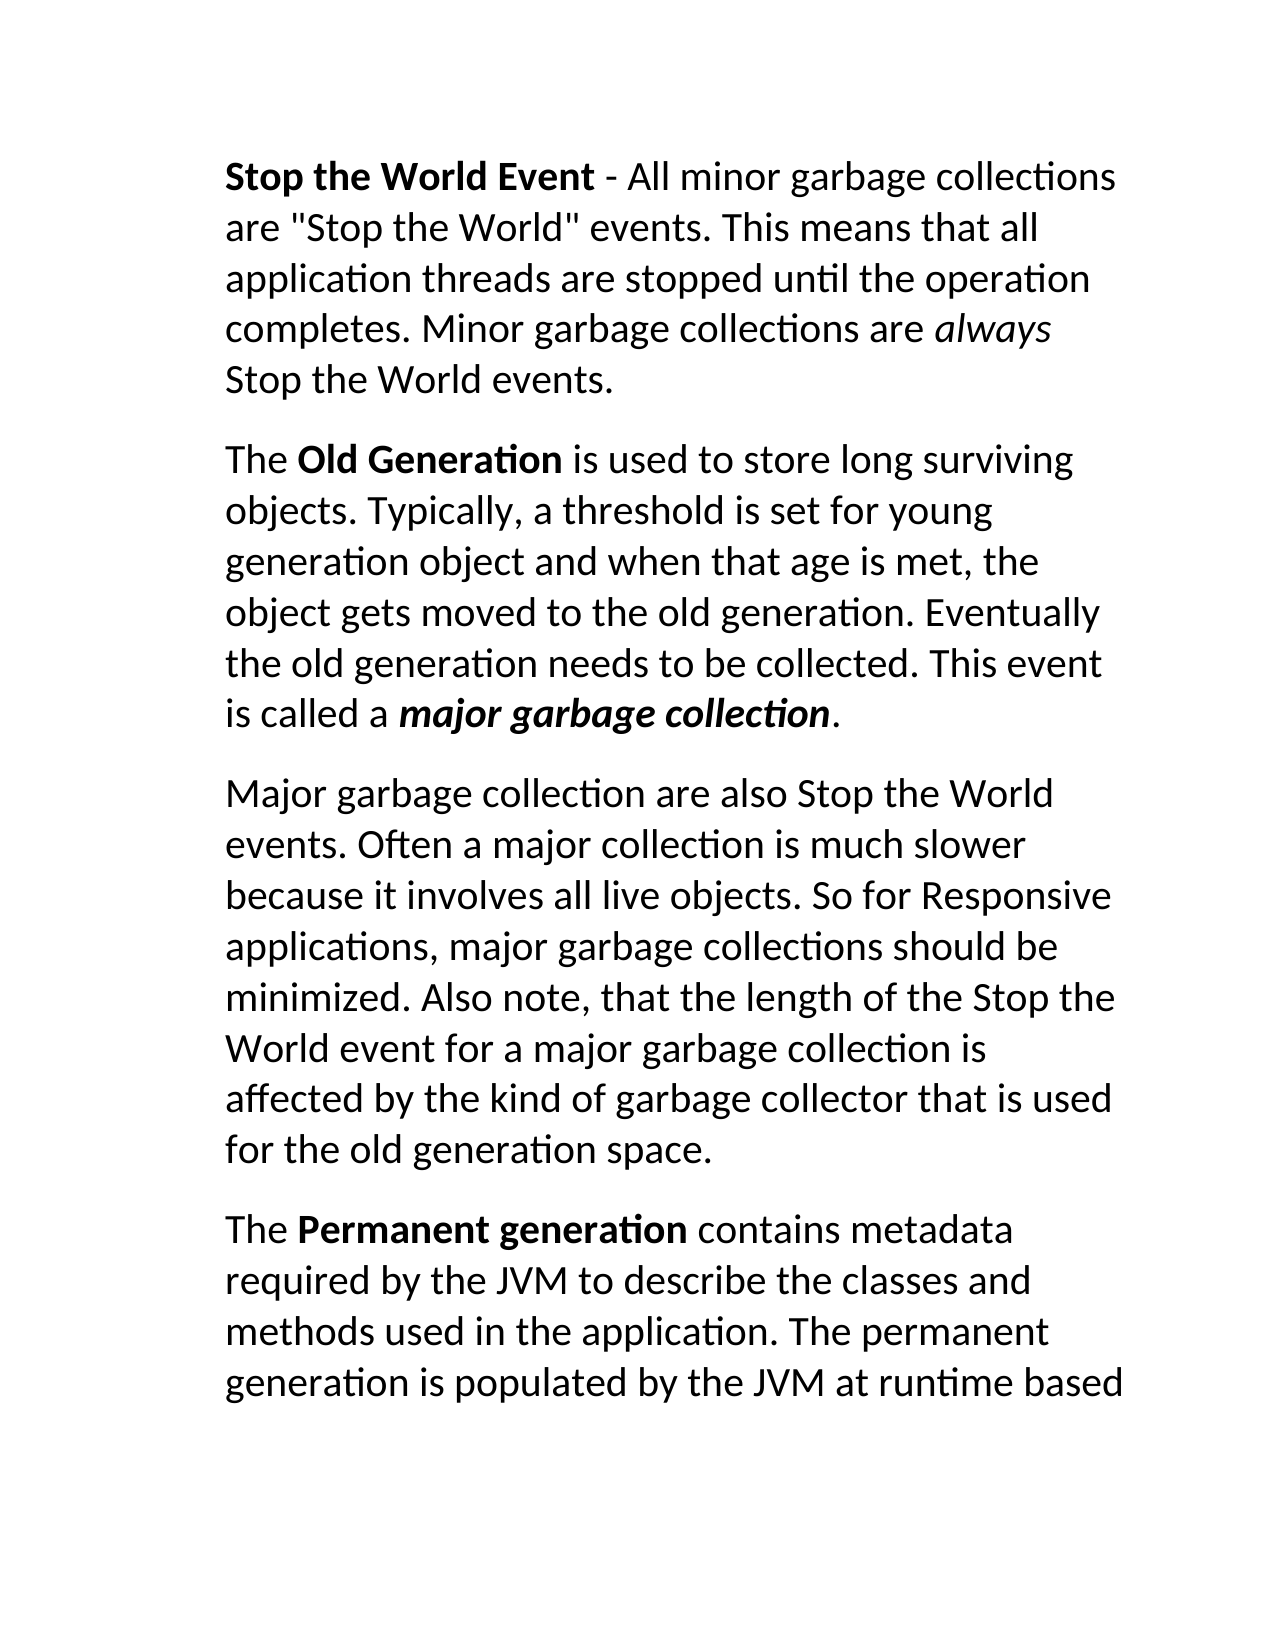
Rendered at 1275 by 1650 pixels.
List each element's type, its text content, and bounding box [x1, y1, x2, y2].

text The Old Generation is used to store long surviving objects. Typically, a threshold is set for young generation object and when that age is met, the object gets moved to the old generation. Eventually the old generation needs to be collected. This event is called a major garbage collection. [225, 433, 1125, 738]
text Major garbage collection are also Stop the World events. Often a major collection is much slower because it involves all live objects. So for Responsive applications, major garbage collections should be minimized. Also note, that the length of the Stop the World event for a major garbage collection is affected by the kind of garbage collector that is used for the old generation space. [225, 767, 1125, 1174]
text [225, 1203, 1125, 1407]
text Stop the World Event - All minor garbage collections are "Stop the World" events. This means that all application threads are stopped until the operation completes. Minor garbage collections are always Stop the World events. [225, 150, 1125, 404]
